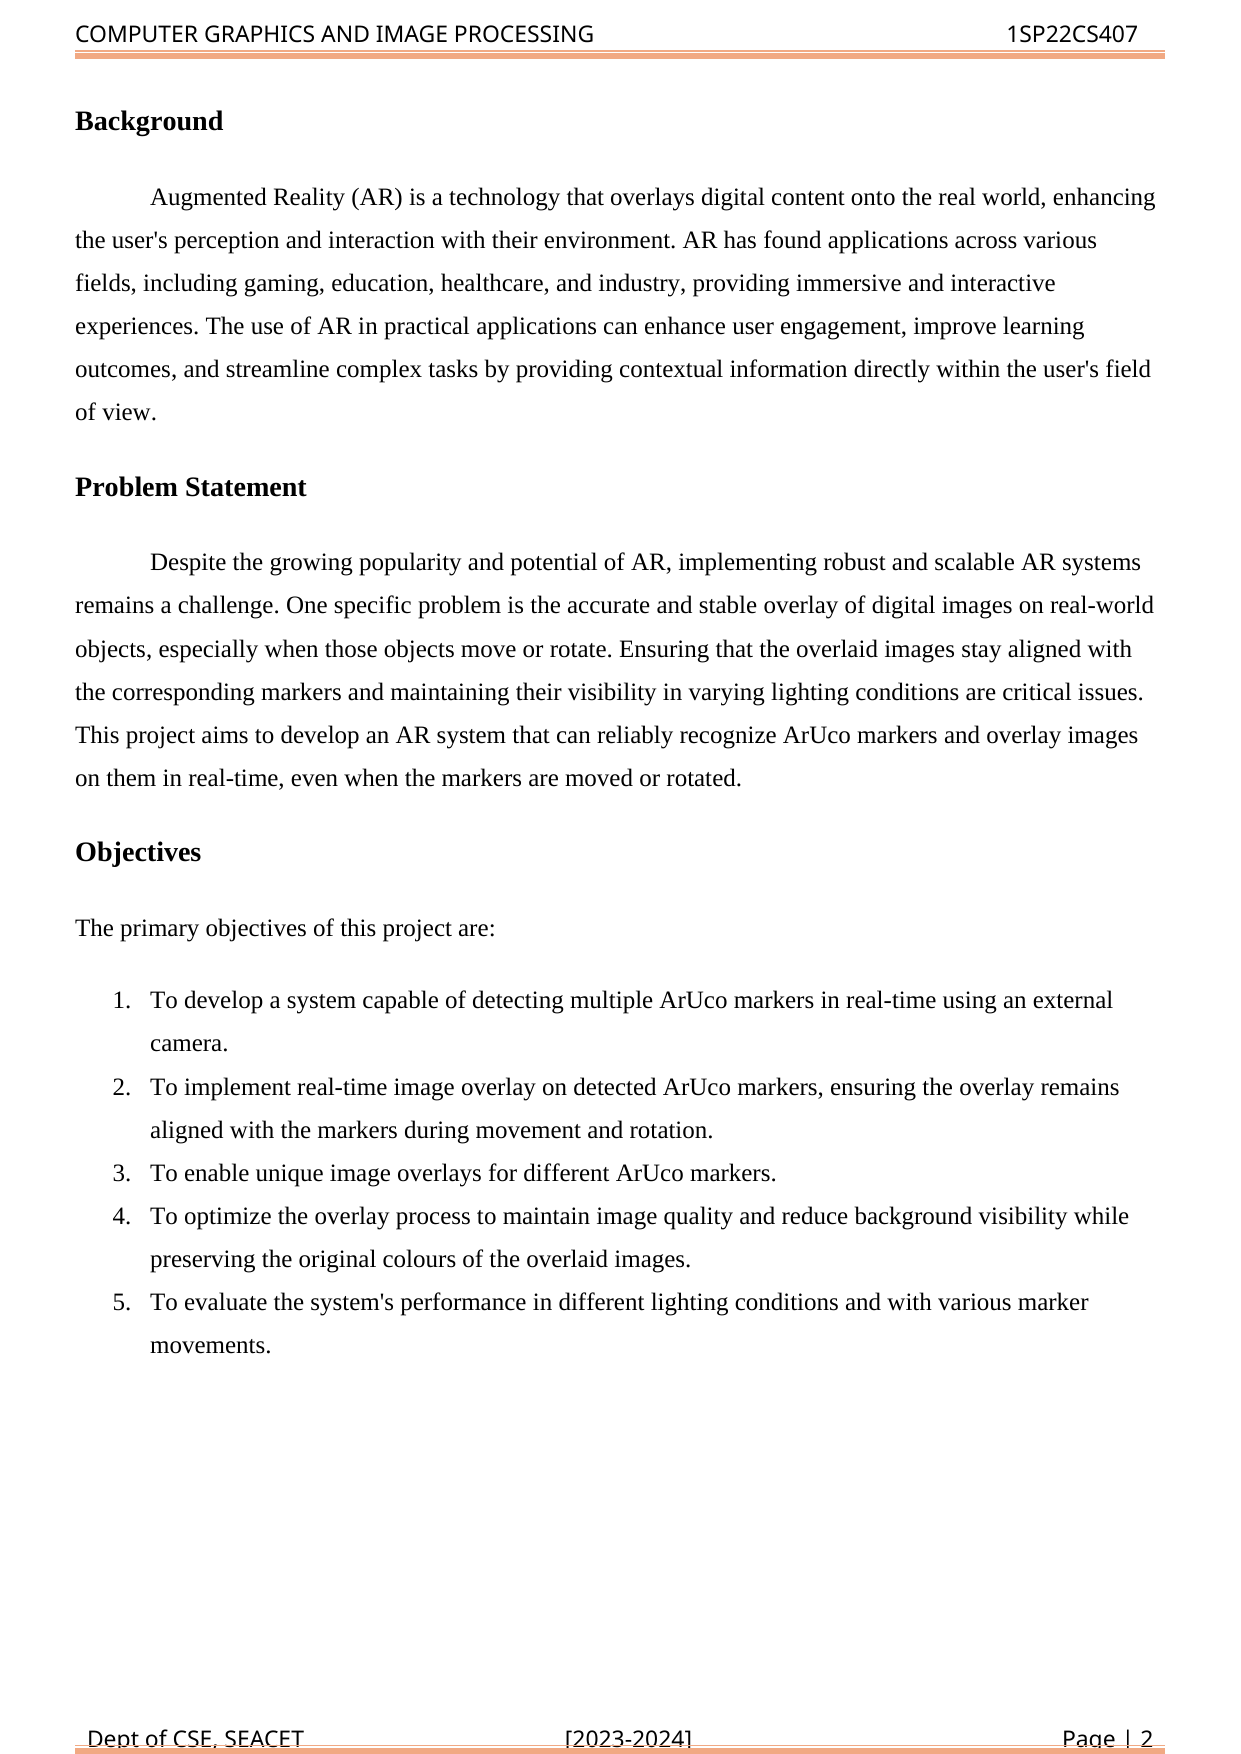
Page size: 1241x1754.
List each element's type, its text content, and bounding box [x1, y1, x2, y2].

text Problem Statement [75, 470, 1165, 502]
list To evaluate the system's performance in different lighting conditions and with various marker movements. [112, 1287, 1165, 1359]
text Despite the growing popularity and potential of AR, implementing robust and scalable AR systems remains a challenge. One specific problem is the accurate and stable overlay of digital images on real-world objects, especially when those objects move or rotate. Ensuring that the overlaid images stay aligned with the corresponding markers and maintaining their visibility in varying lighting conditions are critical issues. This project aims to develop an AR system that can reliably recognize ArUco markers and overlay images on them in real-time, even when the markers are moved or rotated. [75, 547, 1165, 792]
list To develop a system capable of detecting multiple ArUco markers in real-time using an external camera. [112, 985, 1165, 1057]
text The primary objectives of this project are: [75, 913, 1165, 942]
list To implement real-time image overlay on detected ArUco markers, ensuring the overlay remains aligned with the markers during movement and rotation. [112, 1072, 1165, 1143]
text Background [75, 104, 1165, 137]
list To optimize the overlay process to maintain image quality and reduce background visibility while preserving the original colours of the overlaid images. [112, 1201, 1165, 1273]
list To enable unique image overlays for different ArUco markers. [112, 1158, 1165, 1187]
text Augmented Reality (AR) is a technology that overlays digital content onto the real world, enhancing the user's perception and interaction with their environment. AR has found applications across various fields, including gaming, education, healthcare, and industry, providing immersive and interactive experiences. The use of AR in practical applications can enhance user engagement, improve learning outcomes, and streamline complex tasks by providing contextual information directly within the user's field of view. [75, 182, 1165, 426]
text Objectives [75, 835, 1165, 868]
